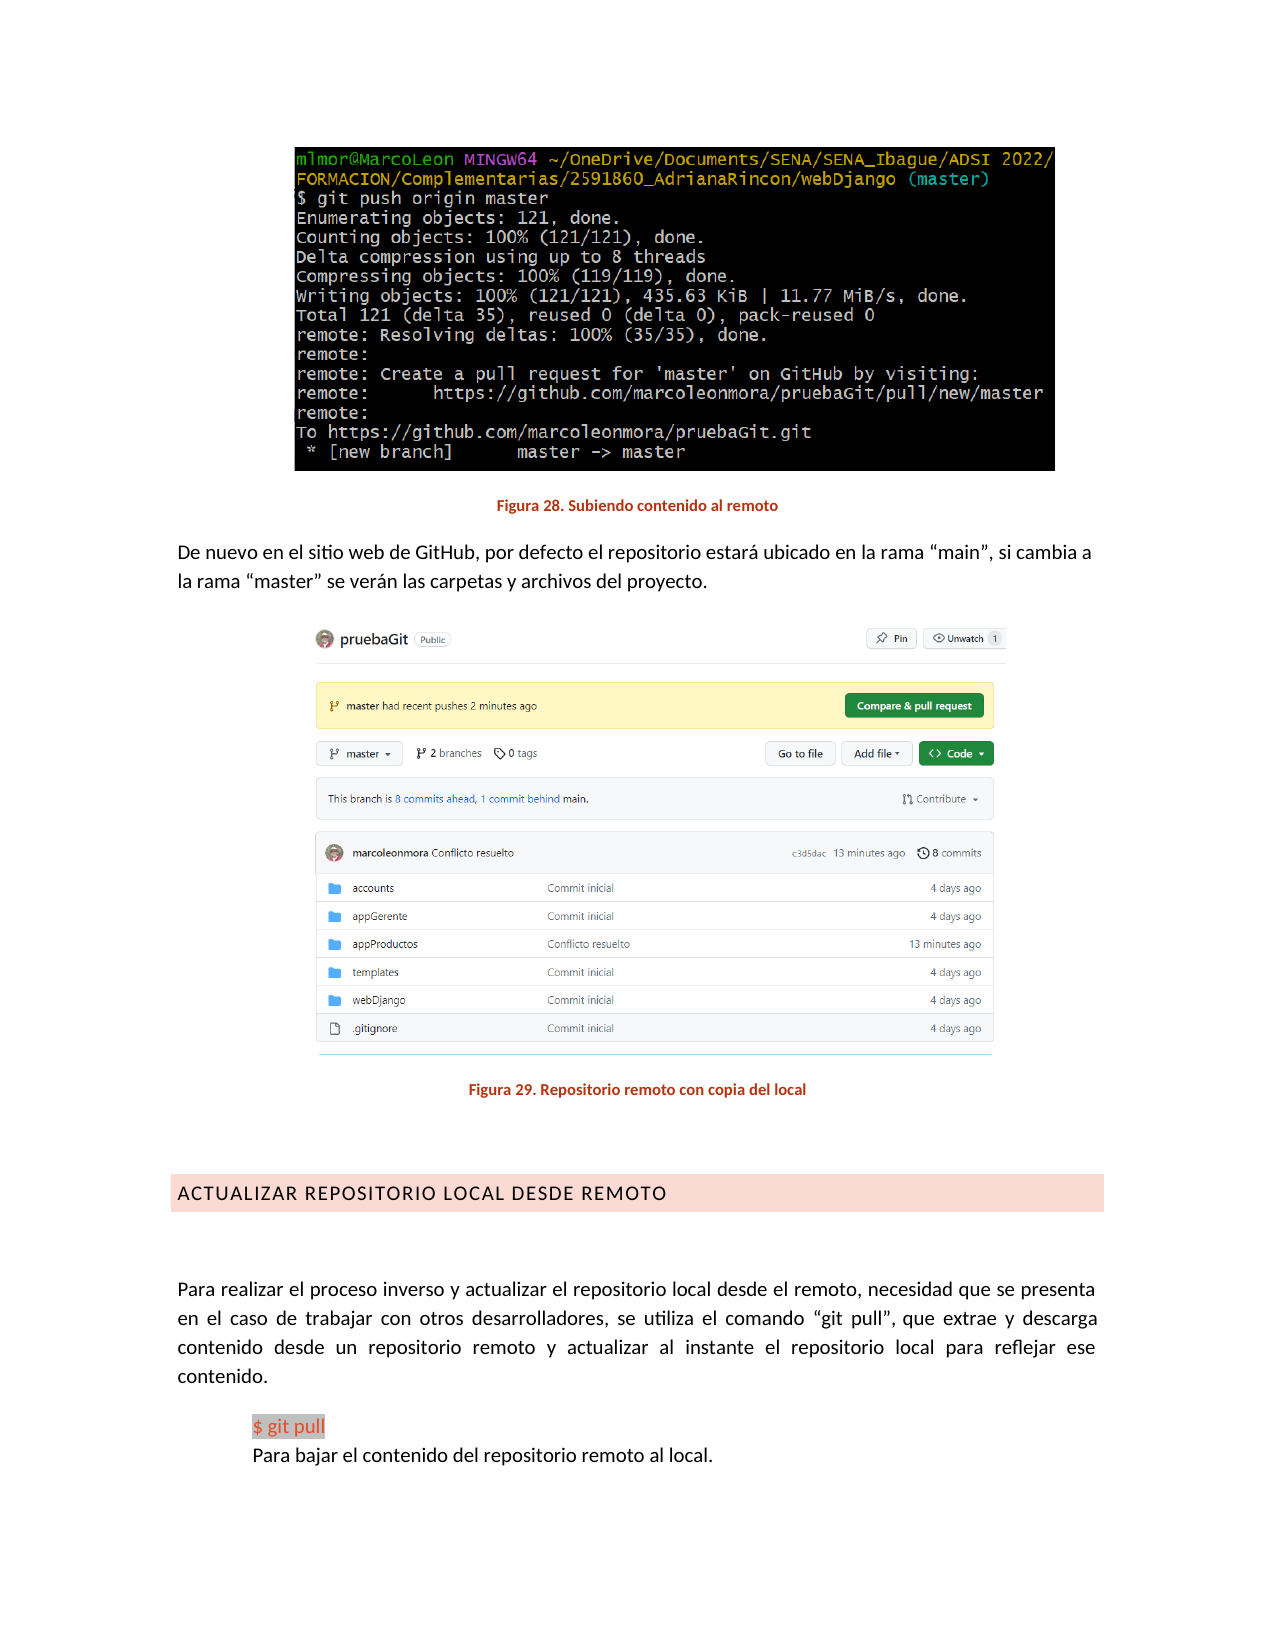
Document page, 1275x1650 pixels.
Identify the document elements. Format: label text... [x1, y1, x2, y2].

picture [269, 618, 1006, 1055]
picture [294, 147, 1056, 471]
text Para realizar el proceso inverso y actualizar el repositorio local desde el remoto, necesidad que se presenta en el caso de trabajar con otros desarrolladores, se utiliza el comando “git pull”, que extrae y descarga contenido desde un repositorio remoto y actualizar al instante el repositorio local para reflejar ese contenido. [177, 1276, 1098, 1389]
list $ git pull [252, 1413, 1098, 1439]
text De nuevo en el sitio web de GitHub, por defecto el repositorio estará ubicado en la rama “main”, si cambia a la rama “master” se verán las carpetas y archivos del proyecto. [177, 539, 1098, 594]
subtitle Actualizar repositorio local desde remoto [177, 1180, 1098, 1206]
text Figura 28. Subiendo contenido al remoto [177, 495, 1098, 515]
text Figura 29. Repositorio remoto con copia del local [177, 1080, 1098, 1100]
list Para bajar el contenido del repositorio remoto al local. [252, 1443, 1098, 1468]
